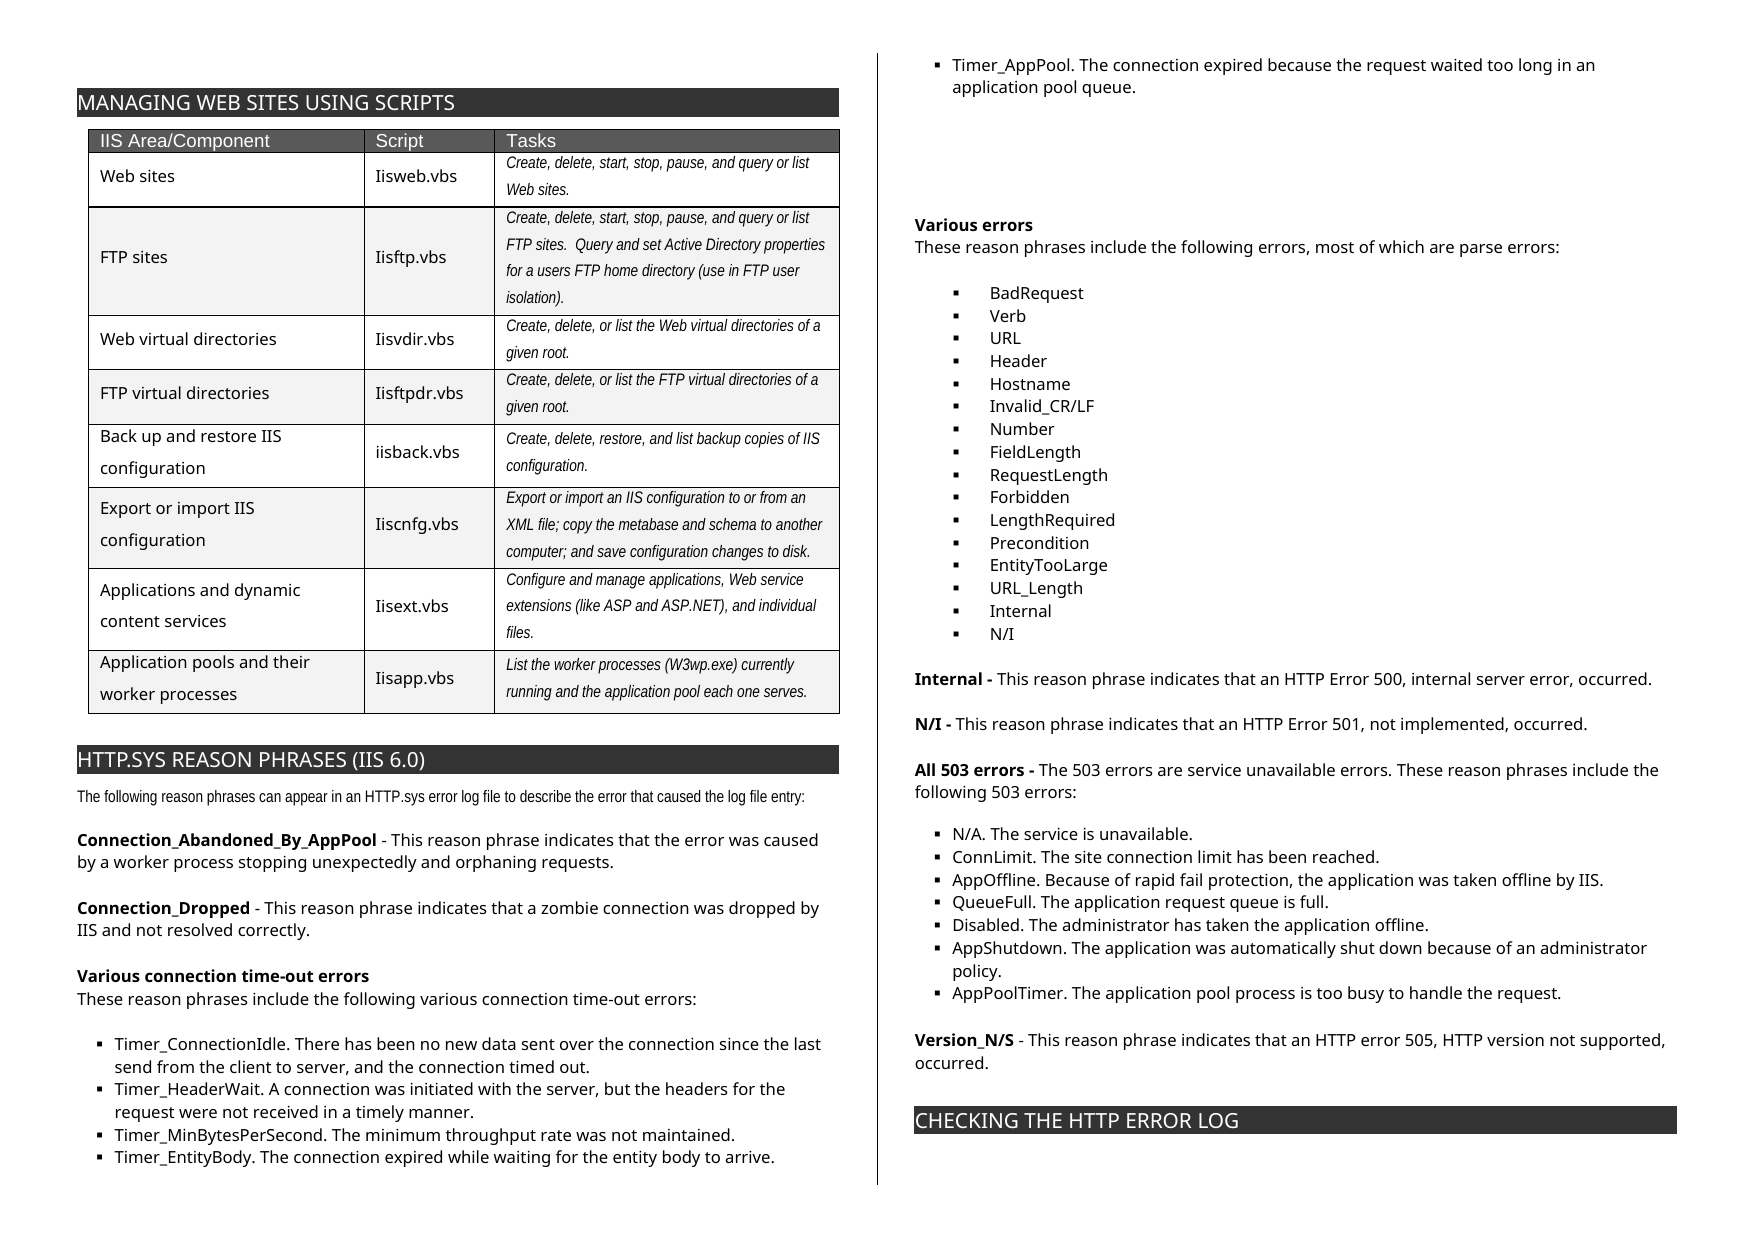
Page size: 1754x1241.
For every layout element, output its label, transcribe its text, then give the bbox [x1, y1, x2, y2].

subtitle Checking the HTTP Error Log [914, 1106, 1677, 1134]
list AppShutdown. The application was automatically shut down because of an administrator policy. [933, 937, 1677, 982]
table_header Script [365, 130, 494, 152]
table_cell Export or import IIS configuration [89, 488, 364, 568]
list QueueFull. The application request queue is full. [933, 891, 1677, 914]
list RequestLength [952, 463, 1677, 486]
list Timer_MinBytesPerSecond. The minimum throughput rate was not maintained. [96, 1123, 839, 1146]
list Precondition [952, 531, 1677, 554]
list Number [952, 418, 1677, 441]
list Header [952, 350, 1677, 372]
table_cell Create, delete, or list the FTP virtual directories of a given root. [495, 370, 839, 424]
text Various errors [914, 213, 1677, 236]
table_cell Applications and dynamic content services [89, 569, 364, 649]
text These reason phrases include the following various connection time-out errors: [77, 987, 839, 1010]
table_header IIS Area/Component [89, 130, 364, 152]
text Connection_Dropped - This reason phrase indicates that a zombie connection was dropped by IIS and not resolved correctly. [77, 896, 839, 942]
text All 503 errors - The 503 errors are service unavailable errors. These reason phrases include the following 503 errors: [914, 758, 1677, 804]
list N/A. The service is unavailable. [933, 823, 1677, 846]
text Connection_Abandoned_By_AppPool - This reason phrase indicates that the error was caused by a worker process stopping unexpectedly and orphaning requests. [77, 828, 839, 874]
list Timer_ConnectionIdle. There has been no new data sent over the connection since the last send from the client to server, and the connection timed out. [96, 1033, 839, 1078]
table_cell Iiscnfg.vbs [365, 488, 494, 568]
list Timer_AppPool. The connection expired because the request waited too long in an application pool queue. [933, 53, 1677, 98]
table_cell Iisweb.vbs [365, 153, 494, 206]
table_cell Application pools and their worker processes [89, 651, 364, 713]
table_cell FTP virtual directories [89, 370, 364, 424]
table_cell Create, delete, restore, and list backup copies of IIS configuration. [495, 425, 839, 487]
list Timer_EntityBody. The connection expired while waiting for the entity body to arrive. [96, 1146, 839, 1169]
table_cell List the worker processes (W3wp.exe) currently running and the application pool each one serves. [495, 651, 839, 713]
list URL_Length [952, 577, 1677, 599]
list URL [952, 327, 1677, 350]
text Various connection time-out errors [77, 964, 839, 987]
list Invalid_CR/LF [952, 395, 1677, 418]
table_cell Iisvdir.vbs [365, 316, 494, 369]
list Forbidden [952, 486, 1677, 509]
list N/I [952, 622, 1677, 645]
table_cell Configure and manage applications, Web service extensions (like ASP and ASP.NET), and individual files. [495, 569, 839, 649]
table_cell Iisapp.vbs [365, 651, 494, 713]
list AppPoolTimer. The application pool process is too busy to handle the request. [933, 982, 1677, 1005]
table_cell Iisftp.vbs [365, 208, 494, 314]
list AppOffline. Because of rapid fail protection, the application was taken offline by IIS. [933, 868, 1677, 891]
list ConnLimit. The site connection limit has been reached. [933, 846, 1677, 868]
list EntityTooLarge [952, 554, 1677, 577]
table_cell Create, delete, start, stop, pause, and query or list FTP sites. Query and set Active Directory properties for a users FTP home directory (use in FTP user isolation). [495, 208, 839, 314]
table_cell Iisext.vbs [365, 569, 494, 649]
table_cell iisback.vbs [365, 425, 494, 487]
table_cell Iisftpdr.vbs [365, 370, 494, 424]
table_cell Web sites [89, 153, 364, 206]
text The following reason phrases can appear in an HTTP.sys error log file to describe the error that caused the log file entry: [77, 786, 839, 806]
list Disabled. The administrator has taken the application offline. [933, 914, 1677, 937]
list FieldLength [952, 441, 1677, 463]
list Internal [952, 599, 1677, 622]
text Version_N/S - This reason phrase indicates that an HTTP error 505, HTTP version not supported, occurred. [914, 1029, 1677, 1074]
table_cell Back up and restore IIS configuration [89, 425, 364, 487]
table_cell Web virtual directories [89, 316, 364, 369]
list BadRequest [952, 282, 1677, 304]
list LengthRequired [952, 509, 1677, 531]
subtitle HTTP.sys Reason Phrases (IIS 6.0) [77, 745, 839, 774]
table_cell Export or import an IIS configuration to or from an XML file; copy the metabase and schema to another computer; and save configuration changes to disk. [495, 488, 839, 568]
table_header Tasks [495, 130, 839, 152]
text N/I - This reason phrase indicates that an HTTP Error 501, not implemented, occurred. [914, 713, 1677, 736]
table_cell Create, delete, or list the Web virtual directories of a given root. [495, 316, 839, 369]
table_cell Create, delete, start, stop, pause, and query or list Web sites. [495, 153, 839, 206]
list Hostname [952, 372, 1677, 395]
list Verb [952, 304, 1677, 327]
list Timer_HeaderWait. A connection was initiated with the server, but the headers for the request were not received in a timely manner. [96, 1078, 839, 1123]
text These reason phrases include the following errors, most of which are parse errors: [914, 236, 1677, 259]
table_cell FTP sites [89, 208, 364, 314]
subtitle Managing Web Sites Using Scripts [77, 88, 839, 117]
text Internal - This reason phrase indicates that an HTTP Error 500, internal server error, occurred. [914, 668, 1677, 690]
